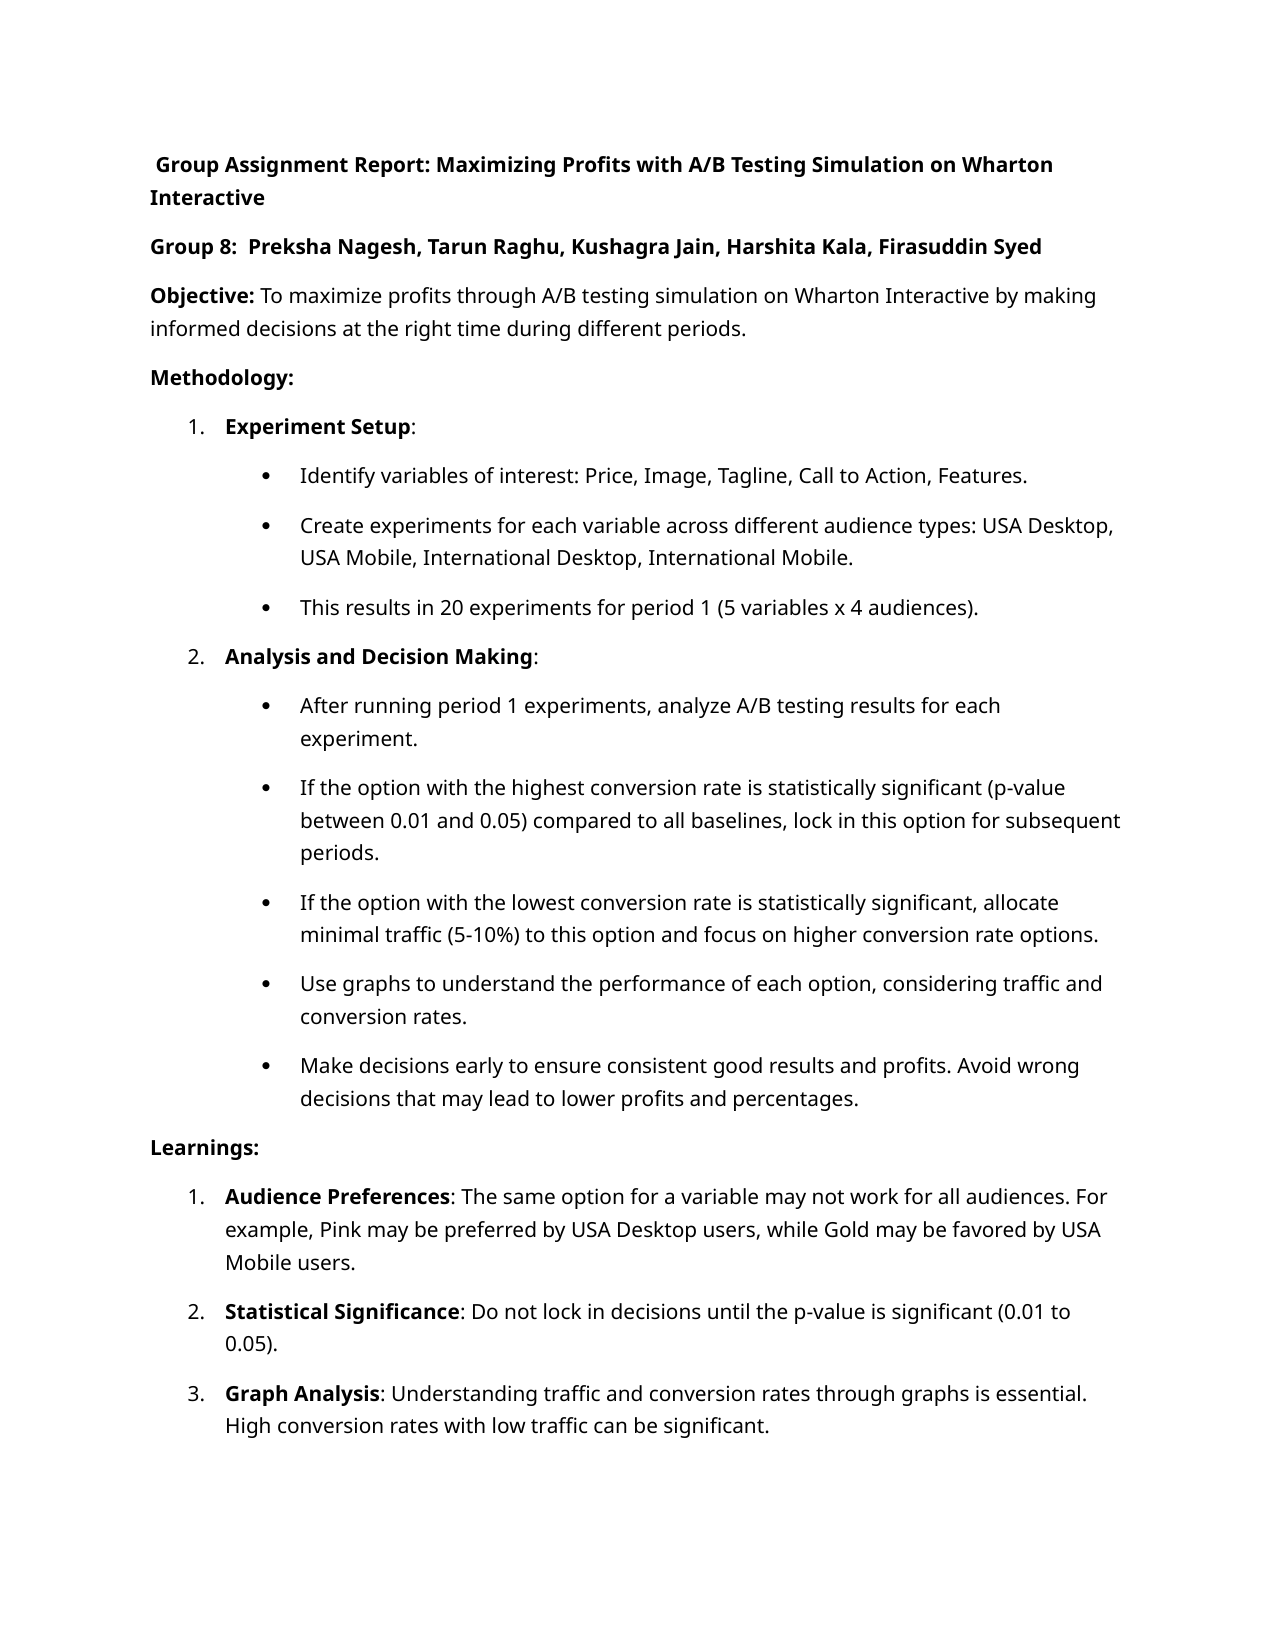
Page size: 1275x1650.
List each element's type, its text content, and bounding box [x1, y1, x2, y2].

list Make decisions early to ensure consistent good results and profits. Avoid wrong decisions that may lead to lower profits and percentages. [262, 1051, 1125, 1112]
list Use graphs to understand the performance of each option, considering traffic and conversion rates. [262, 969, 1125, 1031]
list This results in 20 experiments for period 1 (5 variables x 4 audiences). [262, 593, 1125, 621]
list Statistical Significance: Do not lock in decisions until the p-value is significant (0.01 to 0.05). [187, 1297, 1125, 1358]
list Experiment Setup: [187, 412, 1125, 441]
text Group Assignment Report: Maximizing Profits with A/B Testing Simulation on Wharton Interactive [150, 150, 1125, 211]
list Identify variables of interest: Price, Image, Tagline, Call to Action, Features. [262, 462, 1125, 490]
list Analysis and Decision Making: [187, 642, 1125, 670]
list Graph Analysis: Understanding traffic and conversion rates through graphs is essential. High conversion rates with low traffic can be significant. [187, 1379, 1125, 1440]
list If the option with the highest conversion rate is statistically significant (p-value between 0.01 and 0.05) compared to all baselines, lock in this option for subsequent periods. [262, 773, 1125, 867]
text Methodology: [150, 363, 1125, 391]
text Group 8: Preksha Nagesh, Tarun Raghu, Kushagra Jain, Harshita Kala, Firasuddin Syed [150, 232, 1125, 260]
list Audience Preferences: The same option for a variable may not work for all audiences. For example, Pink may be preferred by USA Desktop users, while Gold may be favored by USA Mobile users. [187, 1182, 1125, 1276]
list Create experiments for each variable across different audience types: USA Desktop, USA Mobile, International Desktop, International Mobile. [262, 511, 1125, 572]
list If the option with the lowest conversion rate is statistically significant, allocate minimal traffic (5-10%) to this option and focus on higher conversion rate options. [262, 888, 1125, 949]
text Objective: To maximize profits through A/B testing simulation on Wharton Interactive by making informed decisions at the right time during different periods. [150, 281, 1125, 342]
list After running period 1 experiments, analyze A/B testing results for each experiment. [262, 691, 1125, 752]
text Learnings: [150, 1133, 1125, 1162]
